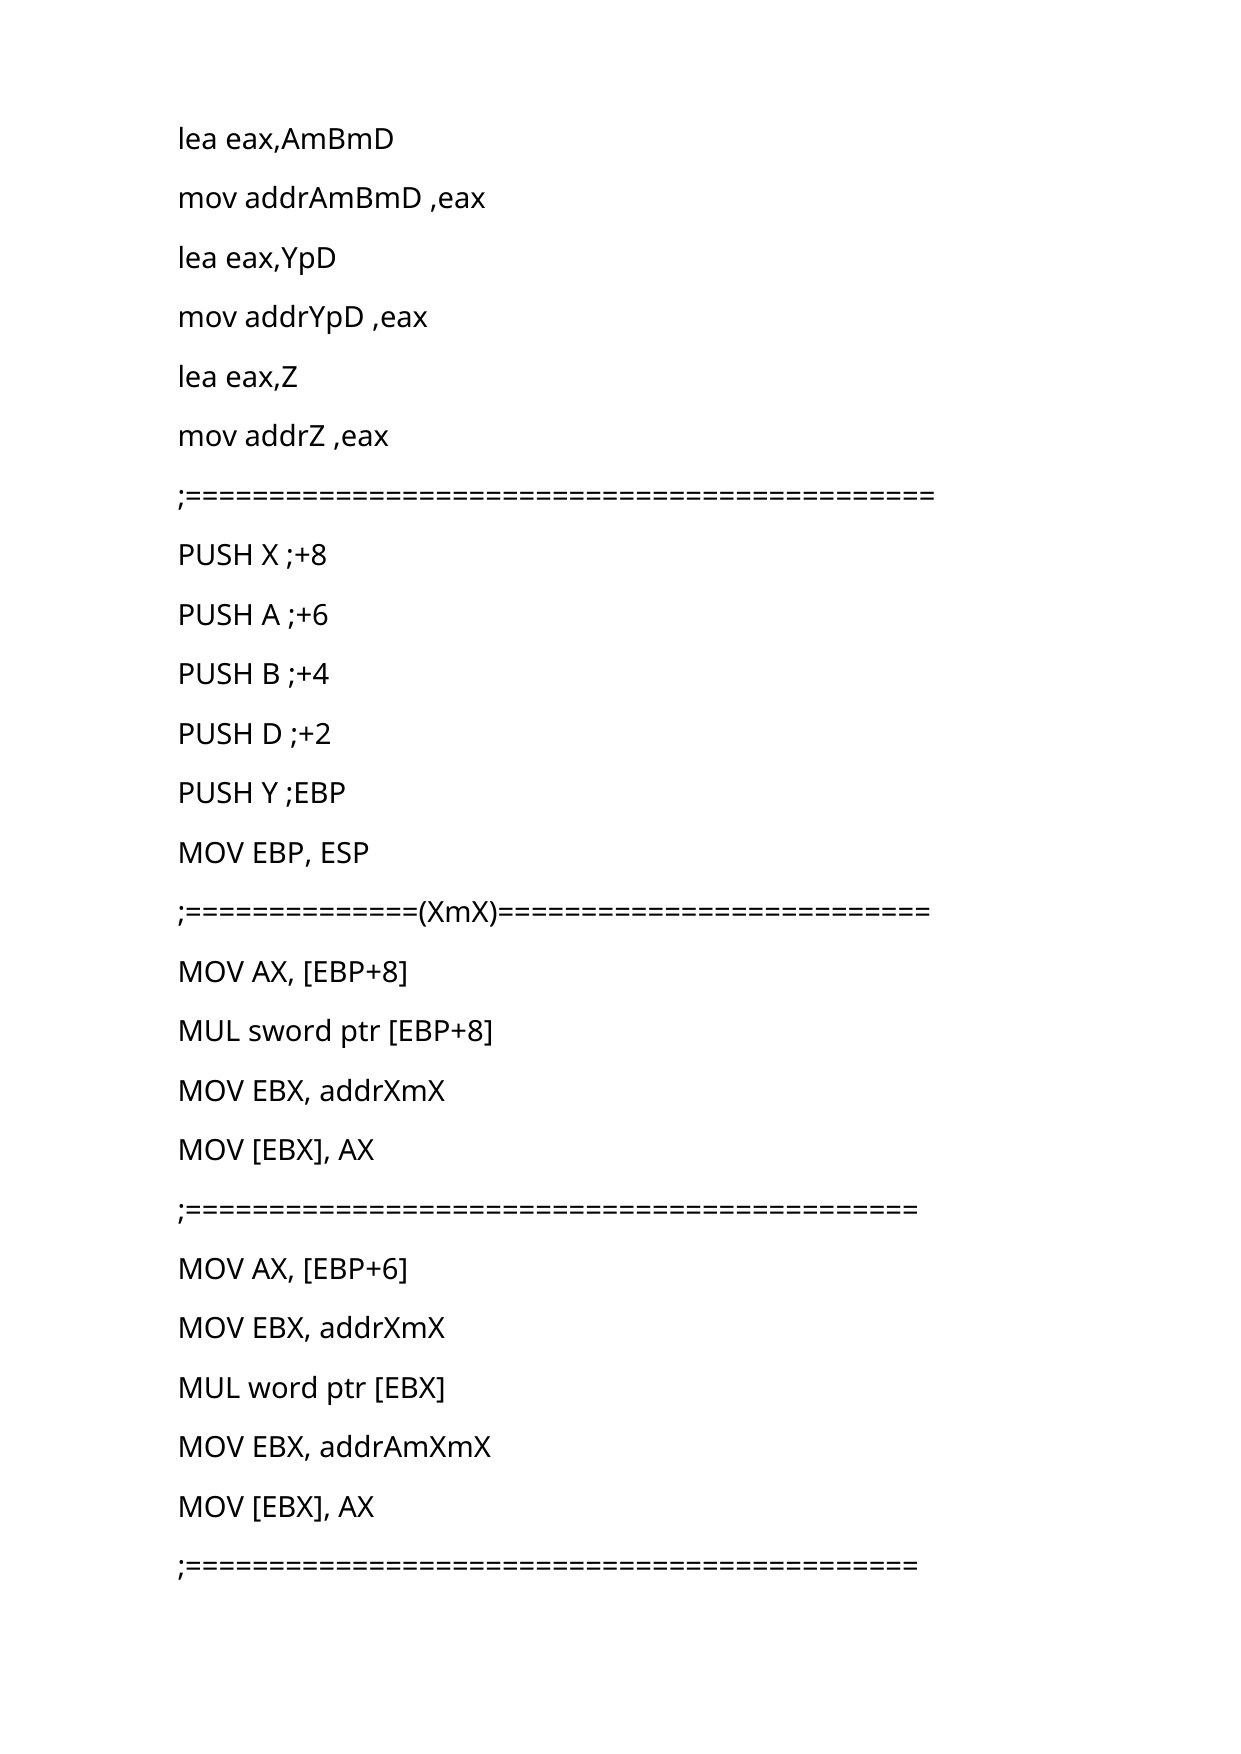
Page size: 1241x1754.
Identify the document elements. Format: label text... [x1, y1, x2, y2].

text mov addrYpD ,eax [177, 297, 1152, 336]
text MOV EBP, ESP [177, 832, 1152, 872]
text lea eax,Z [177, 356, 1152, 396]
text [177, 1546, 1152, 1585]
text lea eax,AmBmD [177, 118, 1152, 158]
text PUSH Y ;EBP [177, 772, 1152, 812]
text mov addrZ ,eax [177, 416, 1152, 455]
text MOV AX, [EBP+6] [177, 1248, 1152, 1288]
text MOV [EBX], AX [177, 1486, 1152, 1526]
text mov addrAmBmD ,eax [177, 178, 1152, 217]
text MOV AX, [EBP+8] [177, 951, 1152, 991]
text ;============================================= [177, 475, 1152, 515]
text lea eax,YpD [177, 237, 1152, 277]
text MOV EBX, addrXmX [177, 1308, 1152, 1347]
text MOV EBX, addrAmXmX [177, 1427, 1152, 1466]
text MOV EBX, addrXmX [177, 1070, 1152, 1109]
text PUSH A ;+6 [177, 594, 1152, 634]
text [177, 1189, 1152, 1228]
text MUL sword ptr [EBP+8] [177, 1010, 1152, 1050]
text PUSH D ;+2 [177, 713, 1152, 753]
text PUSH X ;+8 [177, 534, 1152, 574]
text MUL word ptr [EBX] [177, 1367, 1152, 1407]
text ;==============(XmX)========================== [177, 891, 1152, 931]
text PUSH B ;+4 [177, 653, 1152, 693]
text MOV [EBX], AX [177, 1129, 1152, 1169]
